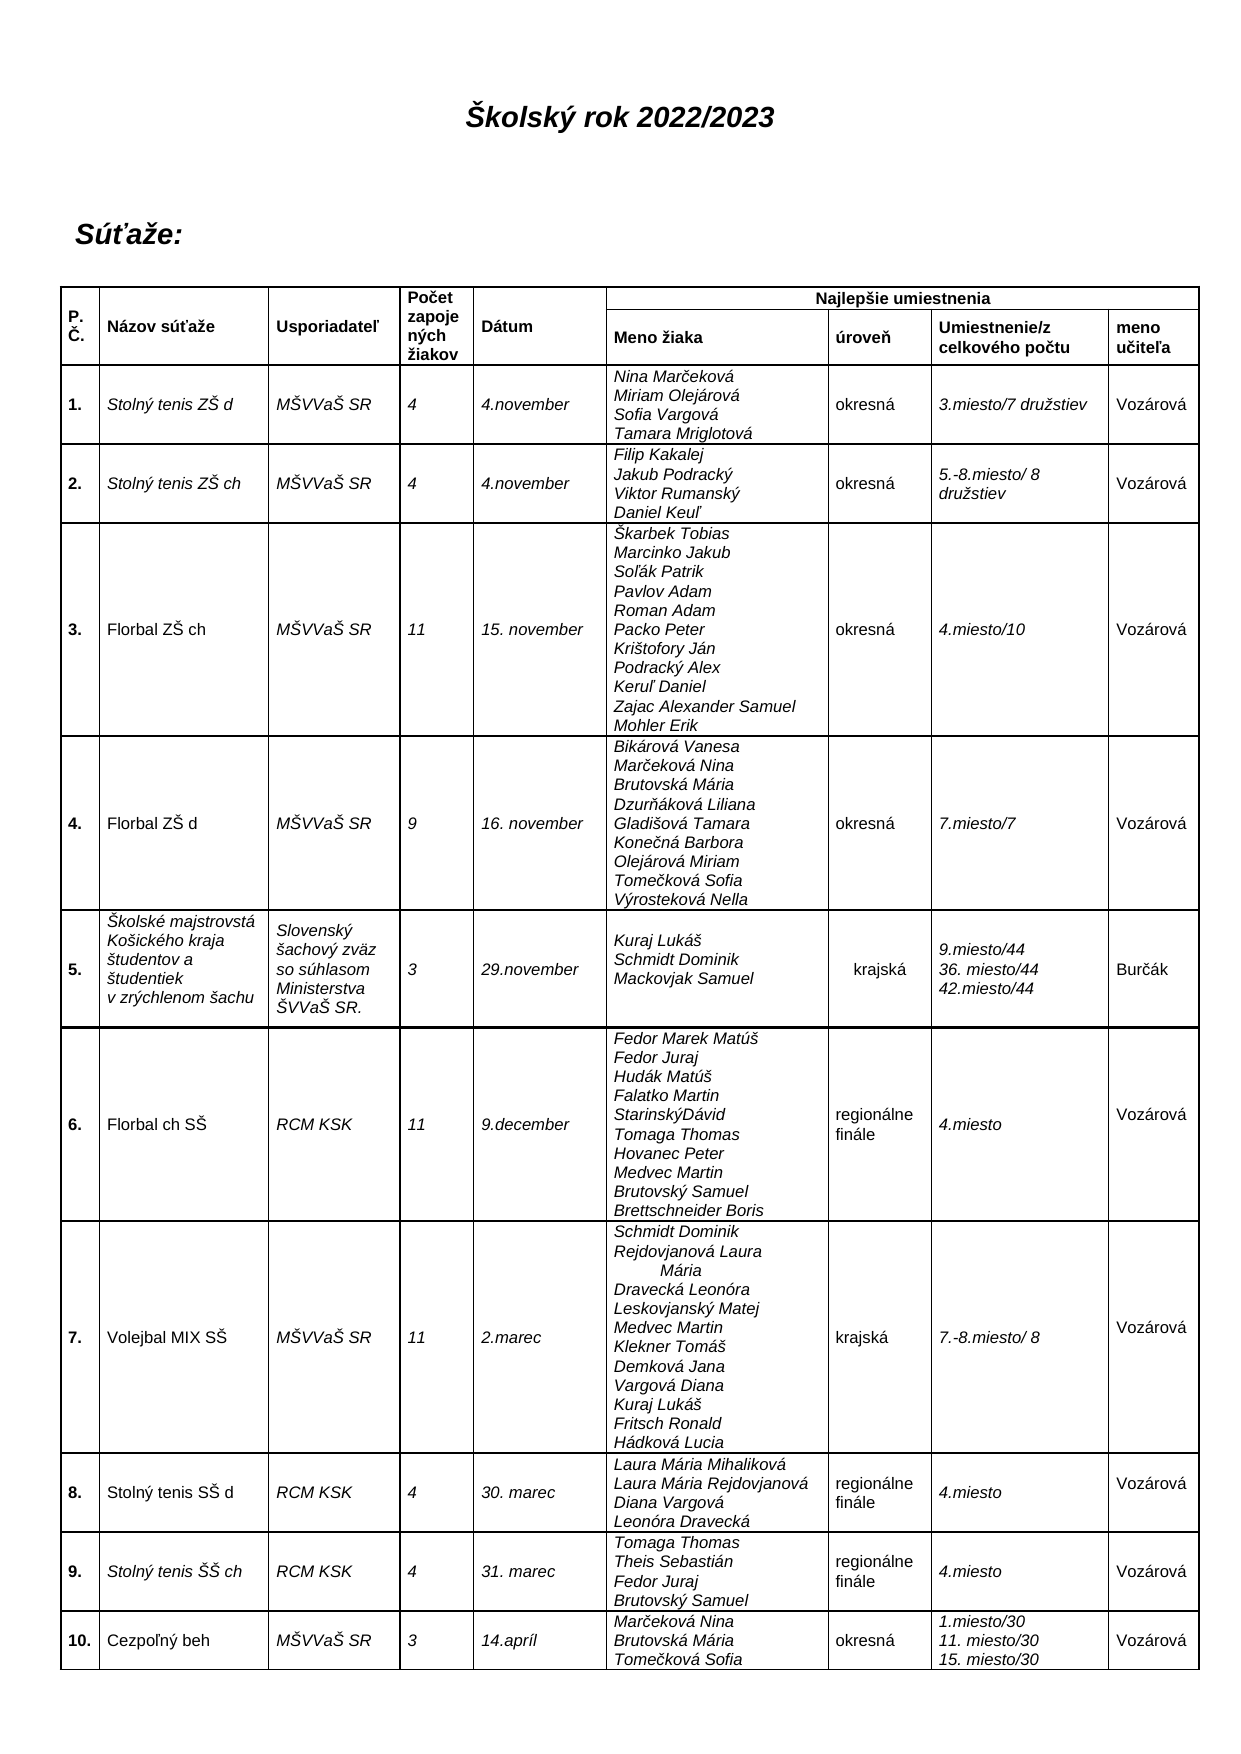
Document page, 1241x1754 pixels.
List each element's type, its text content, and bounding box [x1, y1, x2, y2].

table_cell MŠVVaŠ SR [269, 737, 399, 909]
table_cell MŠVVaŠ SR [269, 1222, 399, 1452]
table_cell Vozárová [1109, 445, 1198, 522]
table_cell okresná [829, 524, 931, 735]
table_cell 6. [62, 1029, 99, 1220]
table_cell 4. [62, 737, 99, 909]
table_cell MŠVVaŠ SR [269, 445, 399, 522]
table_cell 15. november [474, 524, 606, 735]
table_header Najlepšie umiestnenia [607, 288, 1198, 308]
table_cell Laura Mária Mihaliková Laura Mária Rejdovjanová Diana Vargová Leonóra Dravecká [607, 1454, 828, 1531]
table_cell Cezpoľný beh [100, 1612, 268, 1669]
table_cell 4.miesto [932, 1454, 1108, 1531]
table_cell Stolný tenis SŠ d [100, 1454, 268, 1531]
table_header Počet zapojených žiakov [401, 288, 473, 364]
table_cell 4 [401, 445, 473, 522]
table_cell Florbal ch SŠ [100, 1029, 268, 1220]
table_cell okresná [829, 1612, 931, 1669]
table_cell Vozárová [1109, 524, 1198, 735]
table_cell Slovenský šachový zväz so súhlasom Ministerstva ŠVVaŠ SR. [269, 911, 399, 1026]
table_cell MŠVVaŠ SR [269, 366, 399, 443]
table_header Názov súťaže [100, 288, 268, 364]
table_cell 4 [401, 366, 473, 443]
table_cell Schmidt Dominik Rejdovjanová Laura Mária Dravecká Leonóra Leskovjanský Matej Medvec Martin Klekner Tomáš Demková Jana Vargová Diana Kuraj Lukáš Fritsch Ronald Hádková Lucia [607, 1222, 828, 1452]
table_cell 9. [62, 1533, 99, 1610]
table_cell krajská [829, 911, 931, 1026]
table_cell Škarbek Tobias Marcinko Jakub Soľák Patrik Pavlov Adam Roman Adam Packo Peter Krištofory Ján Podracký Alex Keruľ Daniel Zajac Alexander Samuel Mohler Erik [607, 524, 828, 735]
table_cell Stolný tenis ZŠ d [100, 366, 268, 443]
table_cell 4.november [474, 445, 606, 522]
table_cell Tomaga Thomas Theis Sebastián Fedor Juraj Brutovský Samuel [607, 1533, 828, 1610]
table_cell Vozárová [1109, 366, 1198, 443]
table_cell 4 [401, 1533, 473, 1610]
table_cell 11 [401, 524, 473, 735]
table_cell Umiestnenie/z celkového počtu [932, 310, 1108, 364]
table_cell 4.november [474, 366, 606, 443]
table_cell krajská [829, 1222, 931, 1452]
subtitle Školský rok 2022/2023 [75, 100, 1165, 133]
table_cell 30. marec [474, 1454, 606, 1531]
table_cell Marčeková Nina Brutovská Mária Tomečková Sofia [607, 1612, 828, 1669]
table_cell 10. [62, 1612, 99, 1669]
table_cell 3. [62, 524, 99, 735]
table_cell okresná [829, 737, 931, 909]
table_cell Filip Kakalej Jakub Podracký Viktor Rumanský Daniel Keuľ [607, 445, 828, 522]
table_cell 7.-8.miesto/ 8 [932, 1222, 1108, 1452]
table_cell 11 [401, 1029, 473, 1220]
table_cell regionálne finále [829, 1454, 931, 1531]
table_cell Meno žiaka [607, 310, 828, 364]
table_cell 29.november [474, 911, 606, 1026]
table_cell 5.-8.miesto/ 8 družstiev [932, 445, 1108, 522]
table_cell Bikárová Vanesa Marčeková Nina Brutovská Mária Dzurňáková Liliana Gladišová Tamara Konečná Barbora Olejárová Miriam Tomečková Sofia Výrosteková Nella [607, 737, 828, 909]
table_cell Florbal ZŠ ch [100, 524, 268, 735]
table_cell Florbal ZŠ d [100, 737, 268, 909]
table_cell 3.miesto/7 družstiev [932, 366, 1108, 443]
table_cell Vozárová [1109, 1533, 1198, 1610]
table_cell okresná [829, 366, 931, 443]
table_cell Školské majstrovstá Košického kraja študentov a študentiek v zrýchlenom šachu [100, 911, 268, 1026]
table_cell 5. [62, 911, 99, 1026]
table_cell Burčák [1109, 911, 1198, 1026]
table_cell Volejbal MIX SŠ [100, 1222, 268, 1452]
table_cell Stolný tenis ZŠ ch [100, 445, 268, 522]
table_cell 31. marec [474, 1533, 606, 1610]
table_cell Vozárová [1109, 1222, 1198, 1452]
table_cell Fedor Marek Matúš Fedor Juraj Hudák Matúš Falatko Martin StarinskýDávid Tomaga Thomas Hovanec Peter Medvec Martin Brutovský Samuel Brettschneider Boris [607, 1029, 828, 1220]
table_cell 4.miesto [932, 1533, 1108, 1610]
table_cell 1. [62, 366, 99, 443]
table_cell 7.miesto/7 [932, 737, 1108, 909]
subtitle Súťaže: [75, 217, 1165, 251]
table_cell MŠVVaŠ SR [269, 1612, 399, 1669]
table_cell Stolný tenis ŠŠ ch [100, 1533, 268, 1610]
table_cell meno učiteľa [1109, 310, 1198, 364]
table_cell regionálne finále [829, 1029, 931, 1220]
table_cell 1.miesto/30 11. miesto/30 15. miesto/30 [932, 1612, 1108, 1669]
table_cell Vozárová [1109, 1029, 1198, 1220]
table_cell 16. november [474, 737, 606, 909]
table_cell MŠVVaŠ SR [269, 524, 399, 735]
table_cell RCM KSK [269, 1454, 399, 1531]
table_cell regionálne finále [829, 1533, 931, 1610]
table_cell 8. [62, 1454, 99, 1531]
table_header Dátum [474, 288, 606, 364]
table_cell 9.miesto/44 36. miesto/44 42.miesto/44 [932, 911, 1108, 1026]
table_header P.Č. [62, 288, 99, 364]
table_cell Vozárová [1109, 1454, 1198, 1531]
table_cell Vozárová [1109, 737, 1198, 909]
table_cell RCM KSK [269, 1029, 399, 1220]
table_cell 4.miesto/10 [932, 524, 1108, 735]
table_cell 9 [401, 737, 473, 909]
table_cell 4.miesto [932, 1029, 1108, 1220]
table_cell 14.apríl [474, 1612, 606, 1669]
table_header Usporiadateľ [269, 288, 399, 364]
table_cell úroveň [829, 310, 931, 364]
table_cell 2. [62, 445, 99, 522]
table_cell 11 [401, 1222, 473, 1452]
table_cell 2.marec [474, 1222, 606, 1452]
table_cell Vozárová [1109, 1612, 1198, 1669]
table_cell Kuraj Lukáš Schmidt Dominik Mackovjak Samuel [607, 911, 828, 1026]
table_cell 7. [62, 1222, 99, 1452]
table_cell 3 [401, 1612, 473, 1669]
table_cell 4 [401, 1454, 473, 1531]
table_cell okresná [829, 445, 931, 522]
table_cell RCM KSK [269, 1533, 399, 1610]
table_cell 3 [401, 911, 473, 1026]
table_cell Nina Marčeková Miriam Olejárová Sofia Vargová Tamara Mriglotová [607, 366, 828, 443]
table_cell 9.december [474, 1029, 606, 1220]
